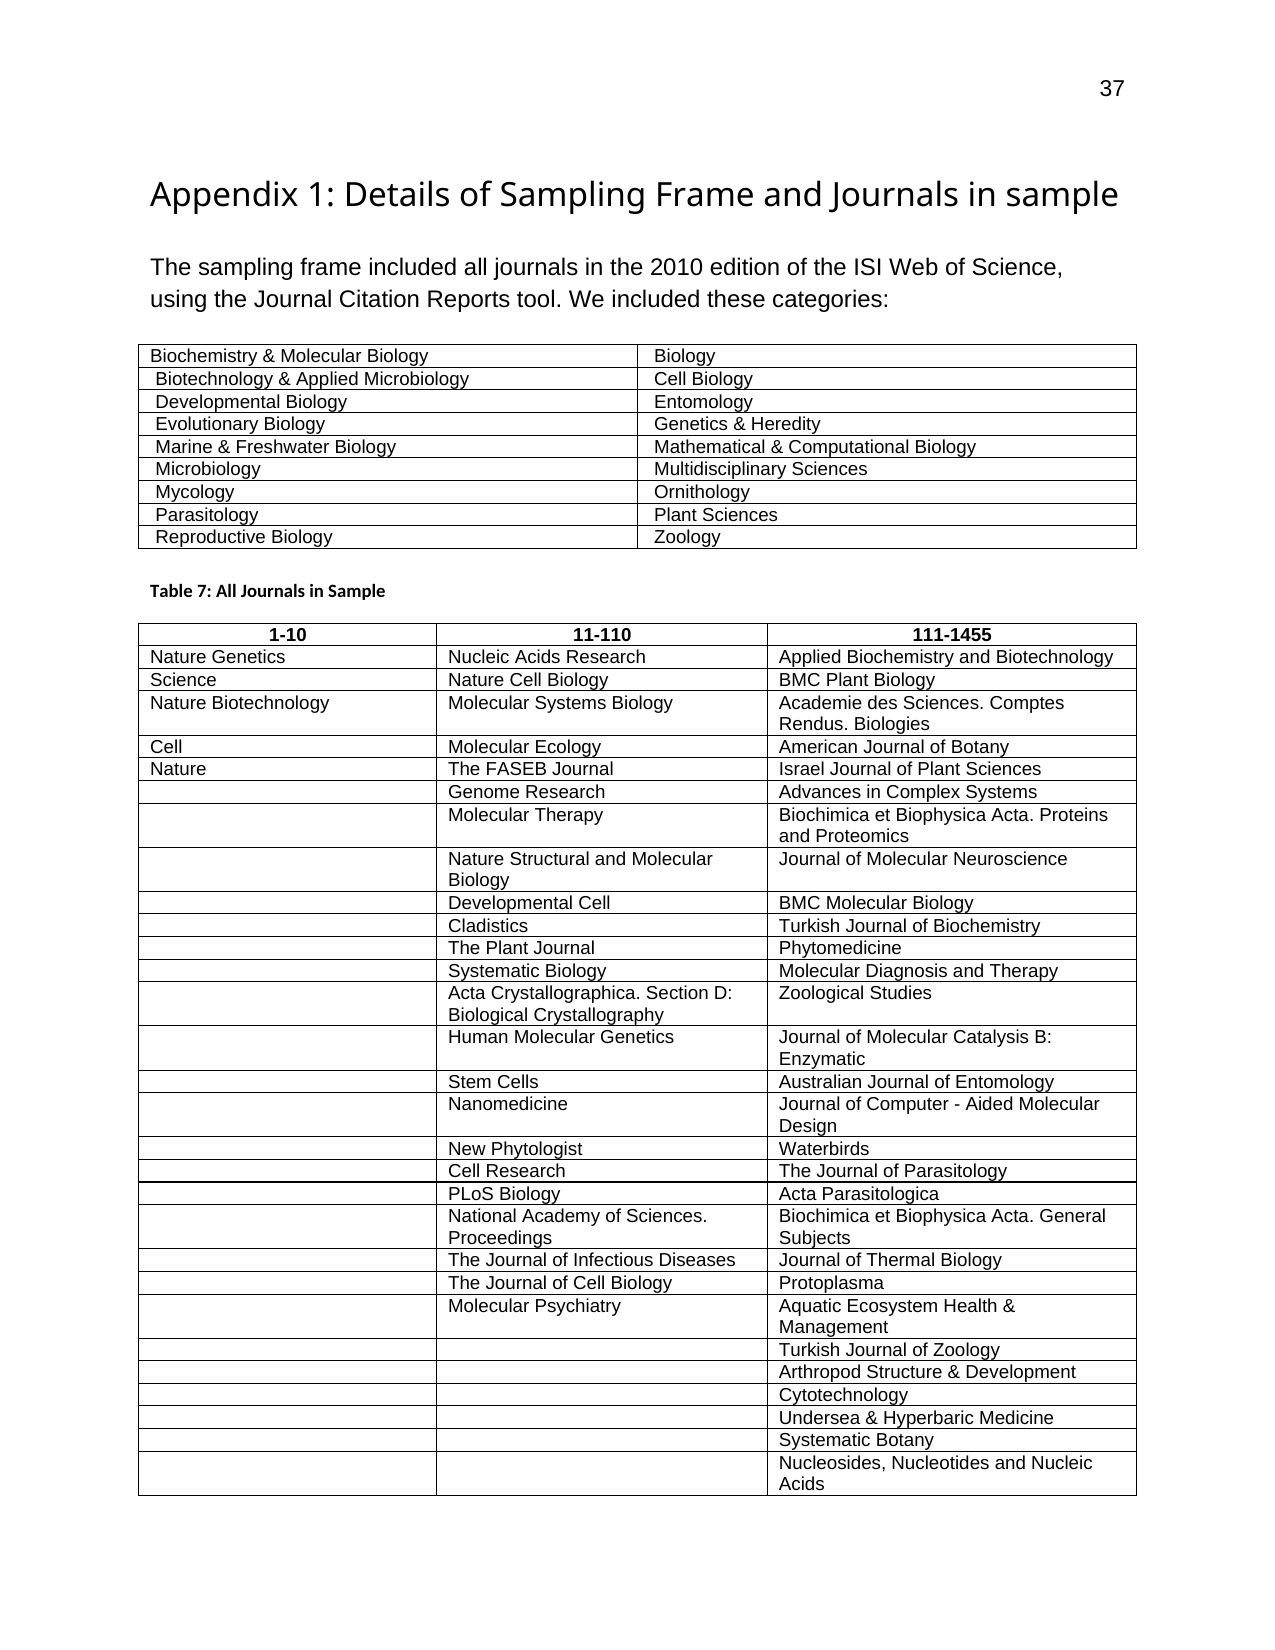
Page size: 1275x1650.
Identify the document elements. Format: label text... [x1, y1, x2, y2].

table_cell Molecular Systems Biology [437, 691, 767, 734]
table_cell Biochimica et Biophysica Acta. Proteins and Proteomics [768, 804, 1136, 847]
table_cell [139, 1295, 436, 1338]
table_cell [139, 1137, 436, 1159]
table_cell Nanomedicine [437, 1093, 767, 1136]
table_cell Nature Structural and Molecular Biology [437, 848, 767, 891]
table_cell Stem Cells [437, 1071, 767, 1092]
table_cell Marine & Freshwater Biology [139, 436, 637, 457]
table_cell [437, 1429, 767, 1451]
table_cell [139, 1361, 436, 1383]
table_cell Molecular Therapy [437, 804, 767, 847]
table_cell The Journal of Cell Biology [437, 1272, 767, 1293]
table_cell Entomology [638, 390, 1136, 412]
table_cell The Journal of Parasitology [768, 1160, 1136, 1181]
table_cell [437, 1361, 767, 1383]
table_cell Cell Biology [638, 368, 1136, 389]
table_cell Genetics & Heredity [638, 413, 1136, 434]
table_cell Zoological Studies [768, 982, 1136, 1025]
table_cell Acta Crystallographica. Section D: Biological Crystallography [437, 982, 767, 1025]
table_cell [139, 1452, 436, 1495]
table_cell Nature Cell Biology [437, 669, 767, 690]
table_header 11-110 [437, 624, 767, 645]
table_cell Microbiology [139, 458, 637, 480]
table_cell The Plant Journal [437, 937, 767, 958]
table_cell Protoplasma [768, 1272, 1136, 1293]
table_cell Aquatic Ecosystem Health & Management [768, 1295, 1136, 1338]
table_cell Multidisciplinary Sciences [638, 458, 1136, 480]
table_cell [139, 1339, 436, 1360]
table_cell Advances in Complex Systems [768, 781, 1136, 802]
table_cell BMC Molecular Biology [768, 892, 1136, 913]
table_cell Molecular Diagnosis and Therapy [768, 960, 1136, 981]
table_header 111-1455 [768, 624, 1136, 645]
table_cell [139, 848, 436, 891]
table_cell Nucleic Acids Research [437, 646, 767, 668]
table_cell National Academy of Sciences. Proceedings [437, 1205, 767, 1248]
table_cell Systematic Biology [437, 960, 767, 981]
table_cell [139, 937, 436, 958]
table_cell Developmental Biology [139, 390, 637, 412]
table_cell Developmental Cell [437, 892, 767, 913]
text The sampling frame included all journals in the 2010 edition of the ISI Web of Science, using the Journal Citation Reports tool. We included these categories: [150, 253, 1125, 312]
table_cell Mycology [139, 481, 637, 502]
table_cell [139, 1406, 436, 1428]
table_cell [437, 1452, 767, 1495]
table_cell [139, 914, 436, 936]
table_cell Zoology [638, 526, 1136, 548]
table_cell Applied Biochemistry and Biotechnology [768, 646, 1136, 668]
table_cell Cytotechnology [768, 1384, 1136, 1405]
table_cell [139, 1249, 436, 1271]
table_cell [139, 1205, 436, 1248]
table_cell [139, 781, 436, 802]
table_header 1-10 [139, 624, 436, 645]
table_cell The Journal of Infectious Diseases [437, 1249, 767, 1271]
table_cell New Phytologist [437, 1137, 767, 1159]
table_cell Academie des Sciences. Comptes Rendus. Biologies [768, 691, 1136, 734]
table_cell [139, 1160, 436, 1181]
table_cell Nature [139, 758, 436, 780]
text Table 7: All Journals in Sample [150, 579, 1125, 602]
table_cell [139, 1093, 436, 1136]
table_cell Undersea & Hyperbaric Medicine [768, 1406, 1136, 1428]
table_cell [139, 960, 436, 981]
table_cell Parasitology [139, 504, 637, 525]
table_cell Israel Journal of Plant Sciences [768, 758, 1136, 780]
table_cell Molecular Psychiatry [437, 1295, 767, 1338]
table_cell Science [139, 669, 436, 690]
table_header Biology [638, 345, 1136, 367]
table_header Biochemistry & Molecular Biology [139, 345, 637, 367]
table_cell [139, 1272, 436, 1293]
table_cell [437, 1339, 767, 1360]
table_cell Journal of Computer - Aided Molecular Design [768, 1093, 1136, 1136]
table_cell [139, 1429, 436, 1451]
table_cell [139, 804, 436, 847]
table_cell Turkish Journal of Biochemistry [768, 914, 1136, 936]
table_cell Molecular Ecology [437, 736, 767, 757]
table_cell [437, 1406, 767, 1428]
table_cell [139, 1026, 436, 1069]
table_cell Acta Parasitologica [768, 1183, 1136, 1204]
table_cell Cell Research [437, 1160, 767, 1181]
table_cell [437, 1384, 767, 1405]
table_cell Reproductive Biology [139, 526, 637, 548]
table_cell Human Molecular Genetics [437, 1026, 767, 1069]
table_cell Cladistics [437, 914, 767, 936]
table_cell PLoS Biology [437, 1183, 767, 1204]
table_cell Plant Sciences [638, 504, 1136, 525]
table_cell [139, 982, 436, 1025]
table_cell [139, 1384, 436, 1405]
table_cell Nucleosides, Nucleotides and Nucleic Acids [768, 1452, 1136, 1495]
table_cell Australian Journal of Entomology [768, 1071, 1136, 1092]
table_cell Genome Research [437, 781, 767, 802]
table_cell Biochimica et Biophysica Acta. General Subjects [768, 1205, 1136, 1248]
table_cell Biotechnology & Applied Microbiology [139, 368, 637, 389]
table_cell American Journal of Botany [768, 736, 1136, 757]
table_cell Mathematical & Computational Biology [638, 436, 1136, 457]
subtitle Appendix 1: Details of Sampling Frame and Journals in sample [150, 171, 1125, 216]
table_cell Arthropod Structure & Development [768, 1361, 1136, 1383]
table_cell Waterbirds [768, 1137, 1136, 1159]
table_cell [139, 1071, 436, 1092]
table_cell Journal of Molecular Catalysis B: Enzymatic [768, 1026, 1136, 1069]
table_cell BMC Plant Biology [768, 669, 1136, 690]
table_cell [139, 892, 436, 913]
table_cell Turkish Journal of Zoology [768, 1339, 1136, 1360]
table_cell Phytomedicine [768, 937, 1136, 958]
table_cell Nature Biotechnology [139, 691, 436, 734]
table_cell Nature Genetics [139, 646, 436, 668]
table_cell Journal of Molecular Neuroscience [768, 848, 1136, 891]
table_cell Systematic Botany [768, 1429, 1136, 1451]
table_cell [139, 1183, 436, 1204]
table_cell The FASEB Journal [437, 758, 767, 780]
table_cell Journal of Thermal Biology [768, 1249, 1136, 1271]
table_cell Ornithology [638, 481, 1136, 502]
table_cell Cell [139, 736, 436, 757]
table_cell Evolutionary Biology [139, 413, 637, 434]
